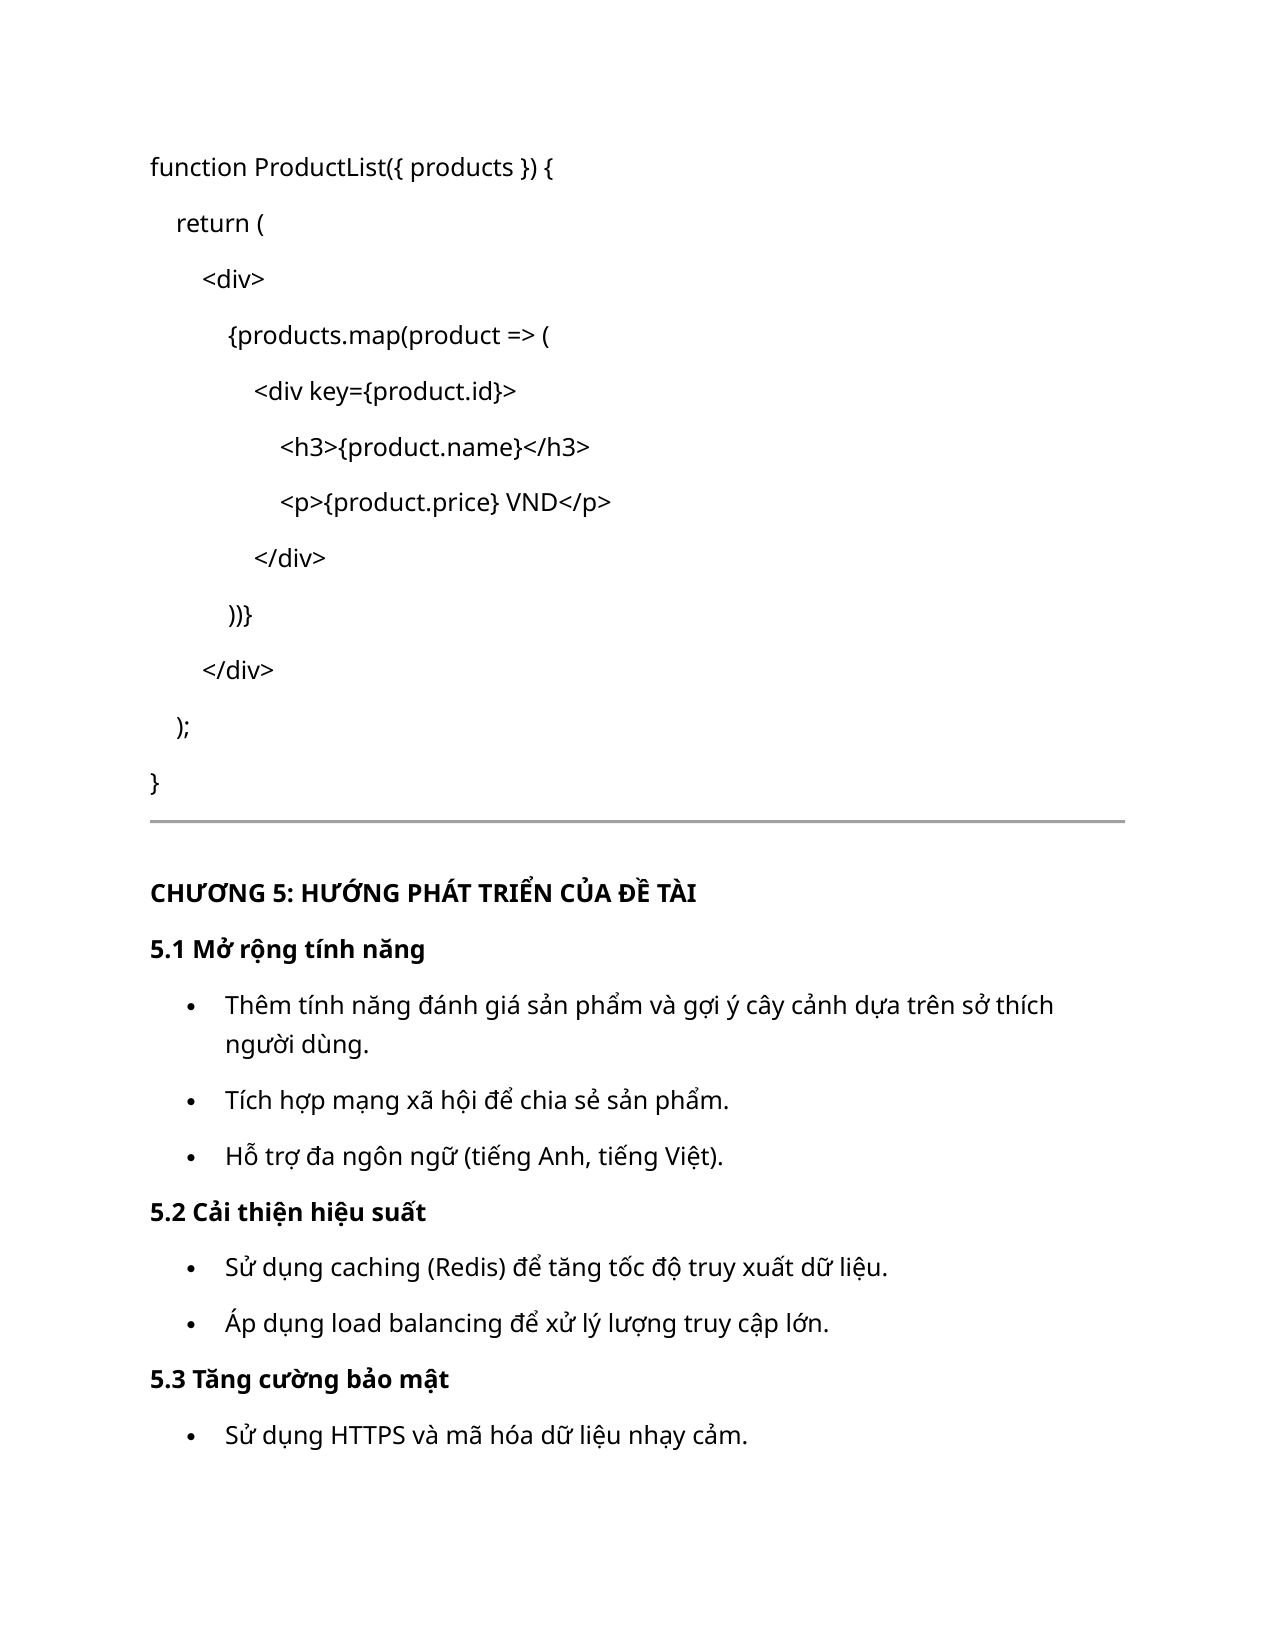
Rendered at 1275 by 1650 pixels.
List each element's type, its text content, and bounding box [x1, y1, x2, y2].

text ))} [150, 597, 1125, 631]
list Hỗ trợ đa ngôn ngữ (tiếng Anh, tiếng Việt). [187, 1138, 1125, 1172]
list Tích hợp mạng xã hội để chia sẻ sản phẩm. [187, 1082, 1125, 1117]
text <h3>{product.name}</h3> [150, 429, 1125, 463]
text } [150, 764, 1125, 798]
list Sử dụng caching (Redis) để tăng tốc độ truy xuất dữ liệu. [187, 1250, 1125, 1284]
text function ProductList({ products }) { [150, 150, 1125, 184]
text return ( [150, 206, 1125, 240]
text <p>{product.price} VND</p> [150, 485, 1125, 519]
text 5.1 Mở rộng tính năng [150, 932, 1125, 966]
list Thêm tính năng đánh giá sản phẩm và gợi ý cây cảnh dựa trên sở thích người dùng. [187, 987, 1125, 1061]
text 5.3 Tăng cường bảo mật [150, 1362, 1125, 1396]
list Sử dụng HTTPS và mã hóa dữ liệu nhạy cảm. [187, 1417, 1125, 1452]
text ); [150, 708, 1125, 742]
list Áp dụng load balancing để xử lý lượng truy cập lớn. [187, 1306, 1125, 1340]
text </div> [150, 541, 1125, 575]
text <div key={product.id}> [150, 373, 1125, 407]
text </div> [150, 652, 1125, 687]
text {products.map(product => ( [150, 317, 1125, 352]
text 5.2 Cải thiện hiệu suất [150, 1194, 1125, 1228]
text <div> [150, 262, 1125, 296]
text CHƯƠNG 5: HƯỚNG PHÁT TRIỂN CỦA ĐỀ TÀI [150, 876, 1125, 910]
